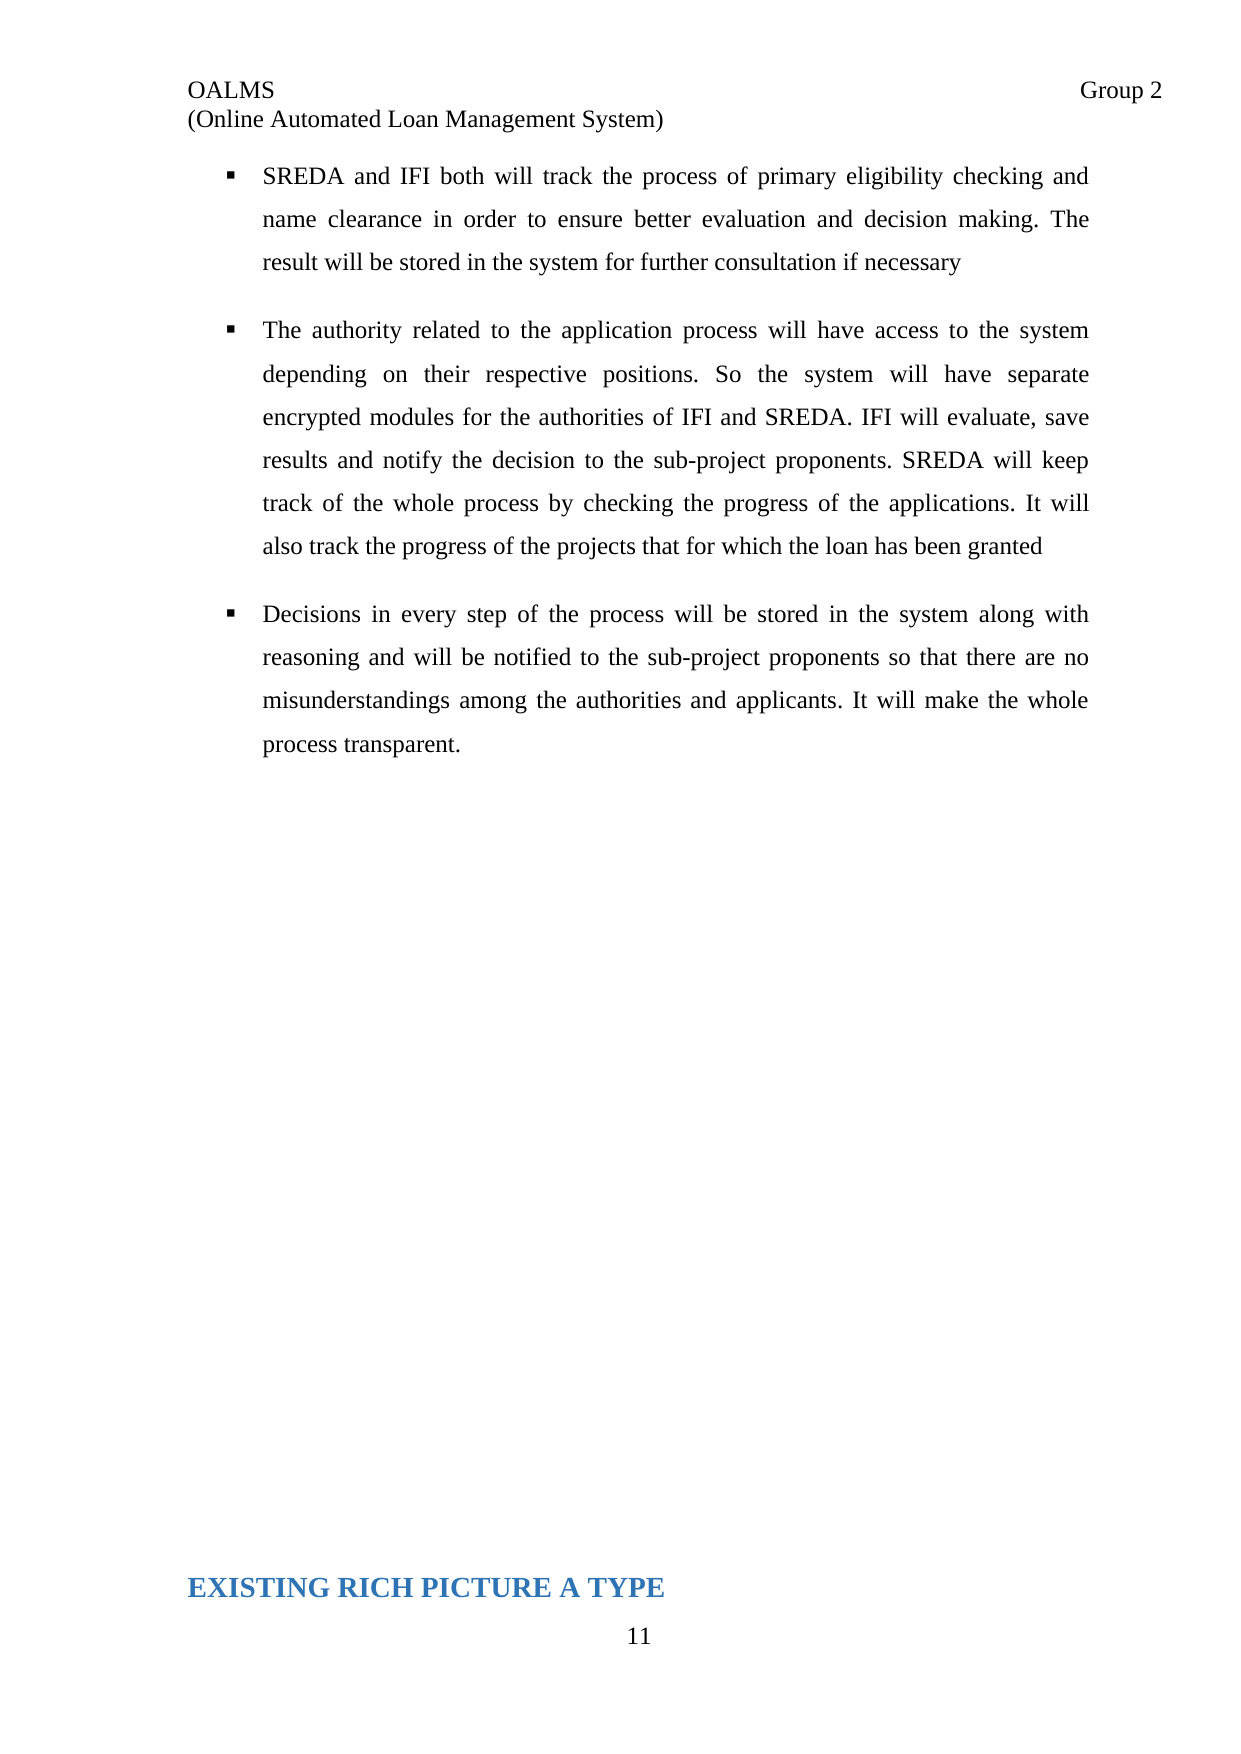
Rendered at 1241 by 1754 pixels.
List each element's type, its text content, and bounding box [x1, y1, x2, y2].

text Existing Rich Picture A type [187, 1570, 1090, 1604]
list SREDA and IFI both will track the process of primary eligibility checking and name clearance in order to ensure better evaluation and decision making. The result will be stored in the system for further consultation if necessary [225, 161, 1090, 276]
list Decisions in every step of the process will be stored in the system along with reasoning and will be notified to the sub-project proponents so that there are no misunderstandings among the authorities and applicants. It will make the whole process transparent. [225, 599, 1090, 757]
list The authority related to the application process will have access to the system depending on their respective positions. So the system will have separate encrypted modules for the authorities of IFI and SREDA. IFI will evaluate, save results and notify the decision to the sub-project proponents. SREDA will keep track of the whole process by checking the progress of the applications. It will also track the progress of the projects that for which the loan has been granted [225, 316, 1090, 560]
